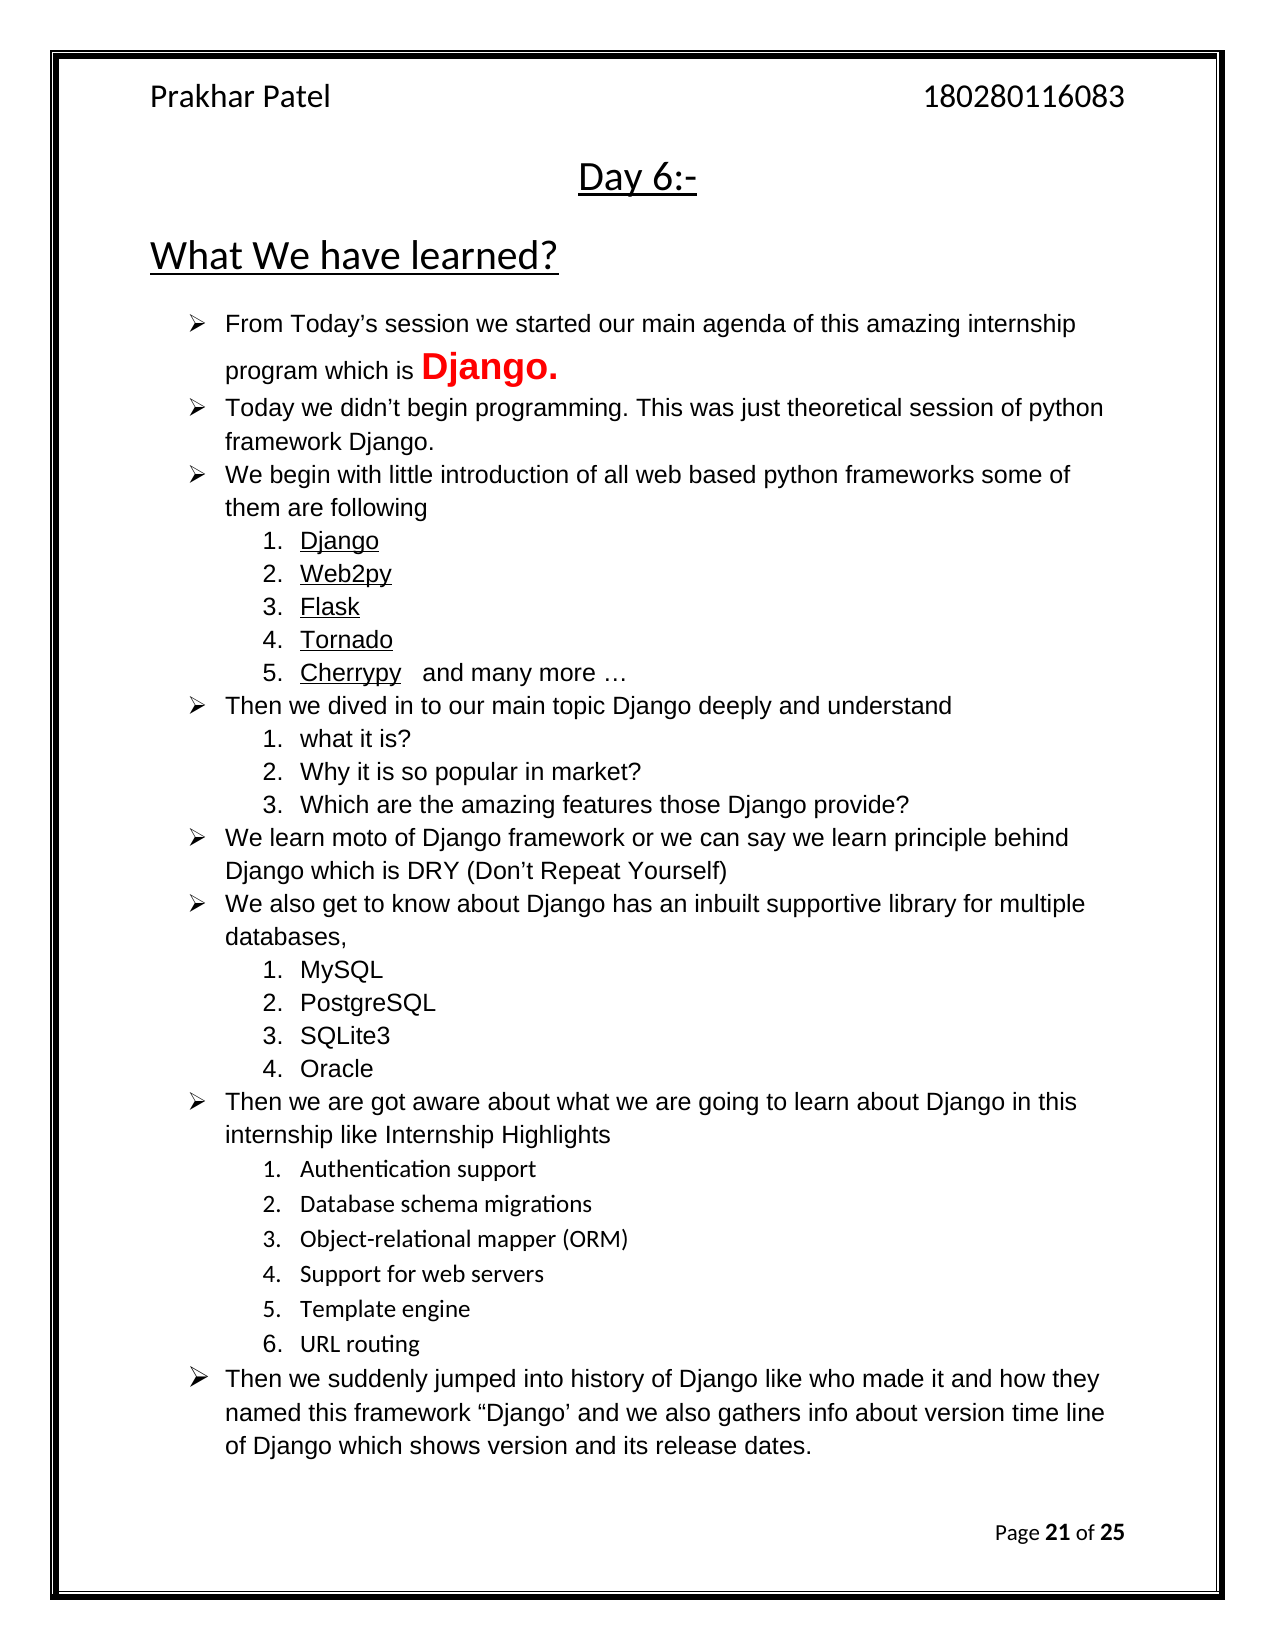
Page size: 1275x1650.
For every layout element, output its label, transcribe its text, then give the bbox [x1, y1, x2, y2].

list Oracle [262, 1054, 1125, 1083]
list Cherrypy and many more … [262, 658, 1125, 687]
list Why it is so popular in market? [262, 757, 1125, 786]
text What We have learned? [150, 229, 1125, 280]
list We also get to know about Django has an inbuilt supportive library for multiple databases, [187, 889, 1125, 951]
list Authentication support [262, 1153, 1125, 1184]
list From Today’s session we started our main agenda of this amazing internship program which is Django. [187, 308, 1125, 387]
list SQLite3 [262, 1021, 1125, 1050]
list Template engine [262, 1293, 1125, 1324]
list Web2py [262, 559, 1125, 587]
list PostgreSQL [262, 988, 1125, 1017]
list Object-relational mapper (ORM) [262, 1223, 1125, 1254]
list URL routing [262, 1328, 1125, 1359]
list Then we suddenly jumped into history of Django like who made it and how they named this framework “Django’ and we also gathers info about version time line of Django which shows version and its release dates. [187, 1363, 1125, 1459]
list MySQL [262, 955, 1125, 984]
list Support for web servers [262, 1258, 1125, 1289]
list what it is? [262, 724, 1125, 753]
list Then we dived in to our main topic Django deeply and understand [187, 691, 1125, 720]
list Then we are got aware about what we are going to learn about Django in this internship like Internship Highlights [187, 1087, 1125, 1149]
list Tornado [262, 625, 1125, 653]
list Django [262, 526, 1125, 554]
list We learn moto of Django framework or we can say we learn principle behind Django which is DRY (Don’t Repeat Yourself) [187, 823, 1125, 885]
text Day 6:- [150, 150, 1125, 201]
list Today we didn’t begin programming. This was just theoretical session of python framework Django. [187, 393, 1125, 455]
list We begin with little introduction of all web based python frameworks some of them are following [187, 459, 1125, 521]
list Which are the amazing features those Django provide? [262, 790, 1125, 819]
list Flask [262, 592, 1125, 621]
list Database schema migrations [262, 1188, 1125, 1219]
